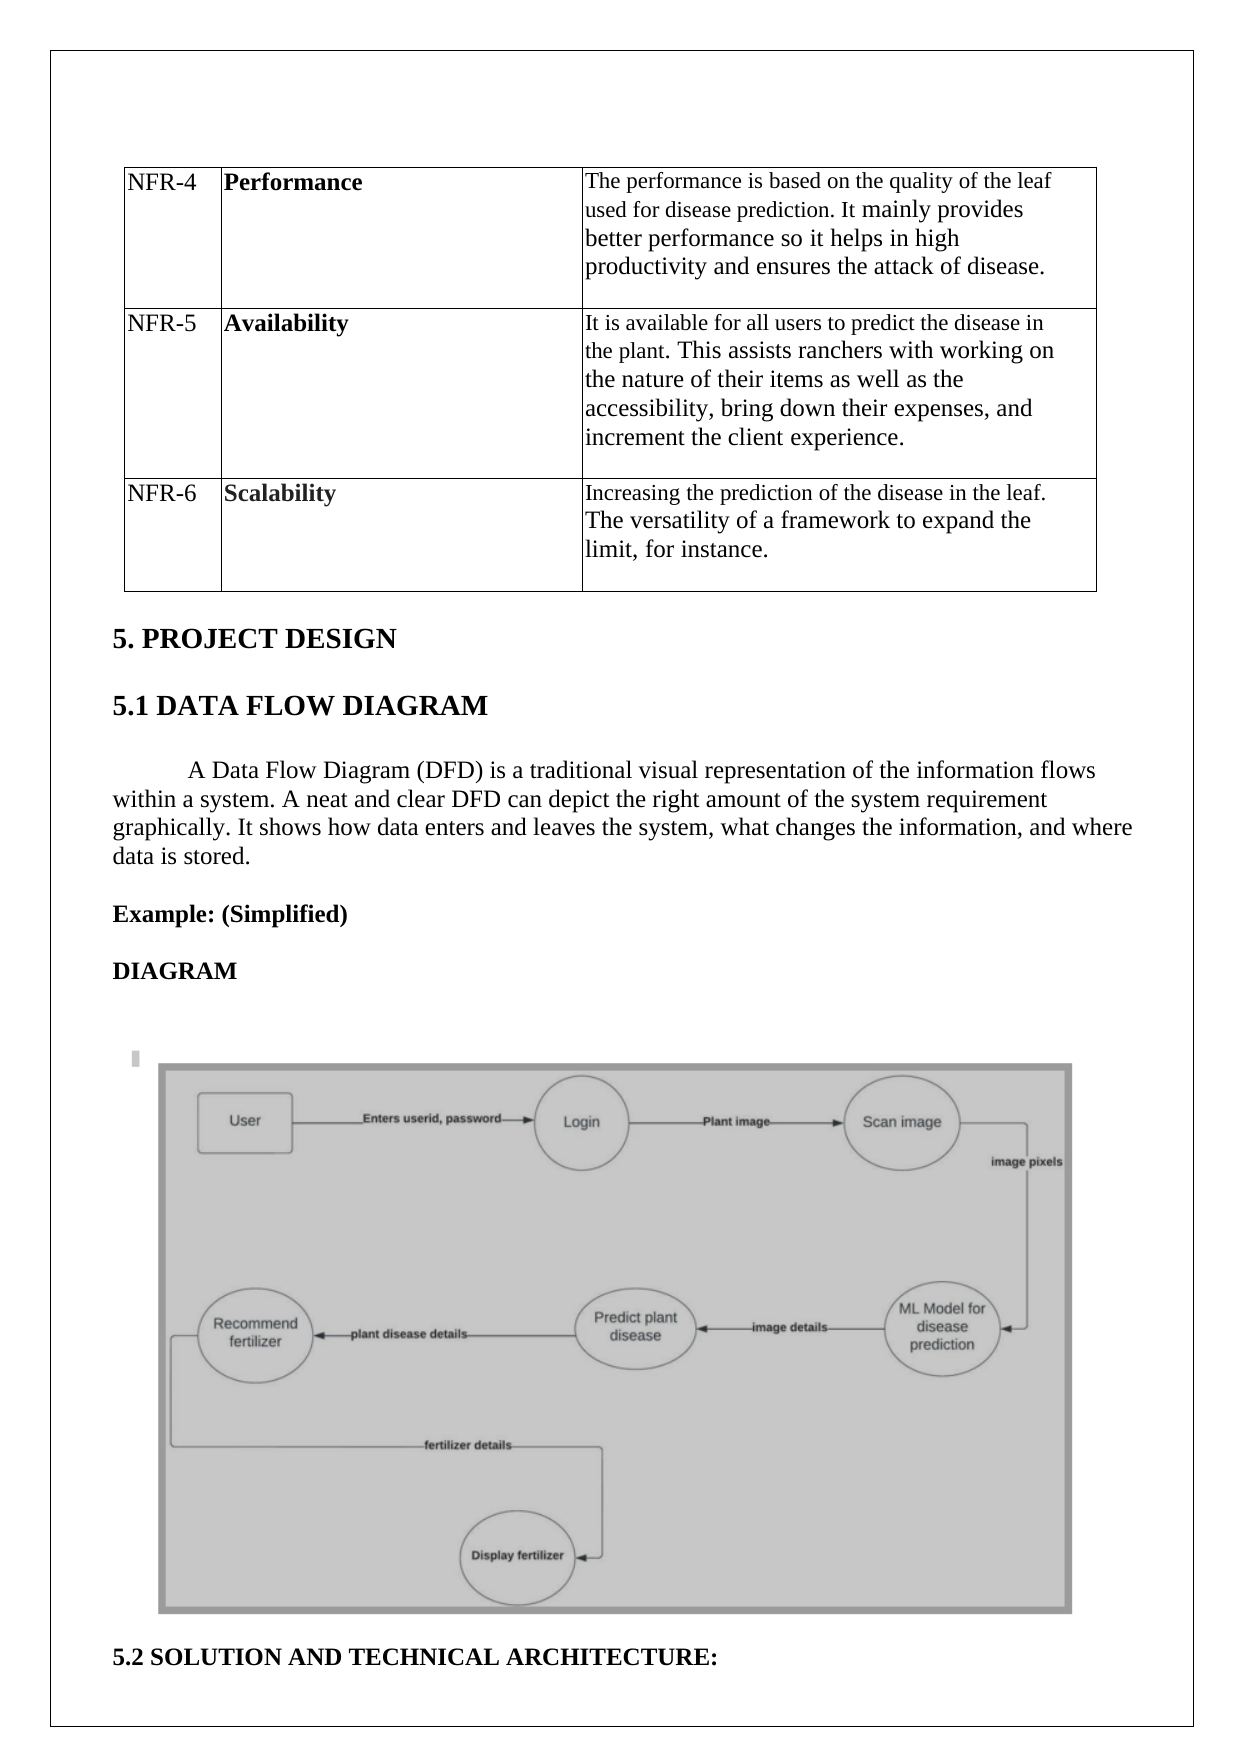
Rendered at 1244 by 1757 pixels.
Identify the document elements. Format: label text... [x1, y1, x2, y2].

text Example: (Simplified) [112, 899, 1139, 927]
table_cell Increasing the prediction of the disease in the leaf. The versatility of a framework to expand the limit, for instance. [583, 479, 1096, 591]
table_cell NFR-4 [125, 168, 221, 308]
text 5.1 DATA FLOW DIAGRAM [112, 688, 1139, 721]
table_cell NFR-5 [125, 309, 221, 478]
table_cell It is available for all users to predict the disease in the plant. This assists ranchers with working on the nature of their items as well as the accessibility, bring down their expenses, and increment the client experience. [583, 309, 1096, 478]
picture [112, 1042, 1090, 1643]
text DIAGRAM [112, 956, 1139, 985]
table_cell NFR-6 [125, 479, 221, 591]
table_cell Performance [222, 168, 582, 308]
table_cell Scalability [222, 479, 582, 591]
text 5. PROJECT DESIGN [112, 621, 1139, 654]
text 5.2 SOLUTION AND TECHNICAL ARCHITECTURE: [112, 1642, 1139, 1671]
table_cell The performance is based on the quality of the leaf used for disease prediction. It mainly provides better performance so it helps in high productivity and ensures the attack of disease. [583, 168, 1096, 308]
text A Data Flow Diagram (DFD) is a traditional visual representation of the information flows within a system. A neat and clear DFD can depict the right amount of the system requirement graphically. It shows how data enters and leaves the system, what changes the information, and where data is stored. [112, 755, 1139, 870]
table_cell Availability [222, 309, 582, 478]
